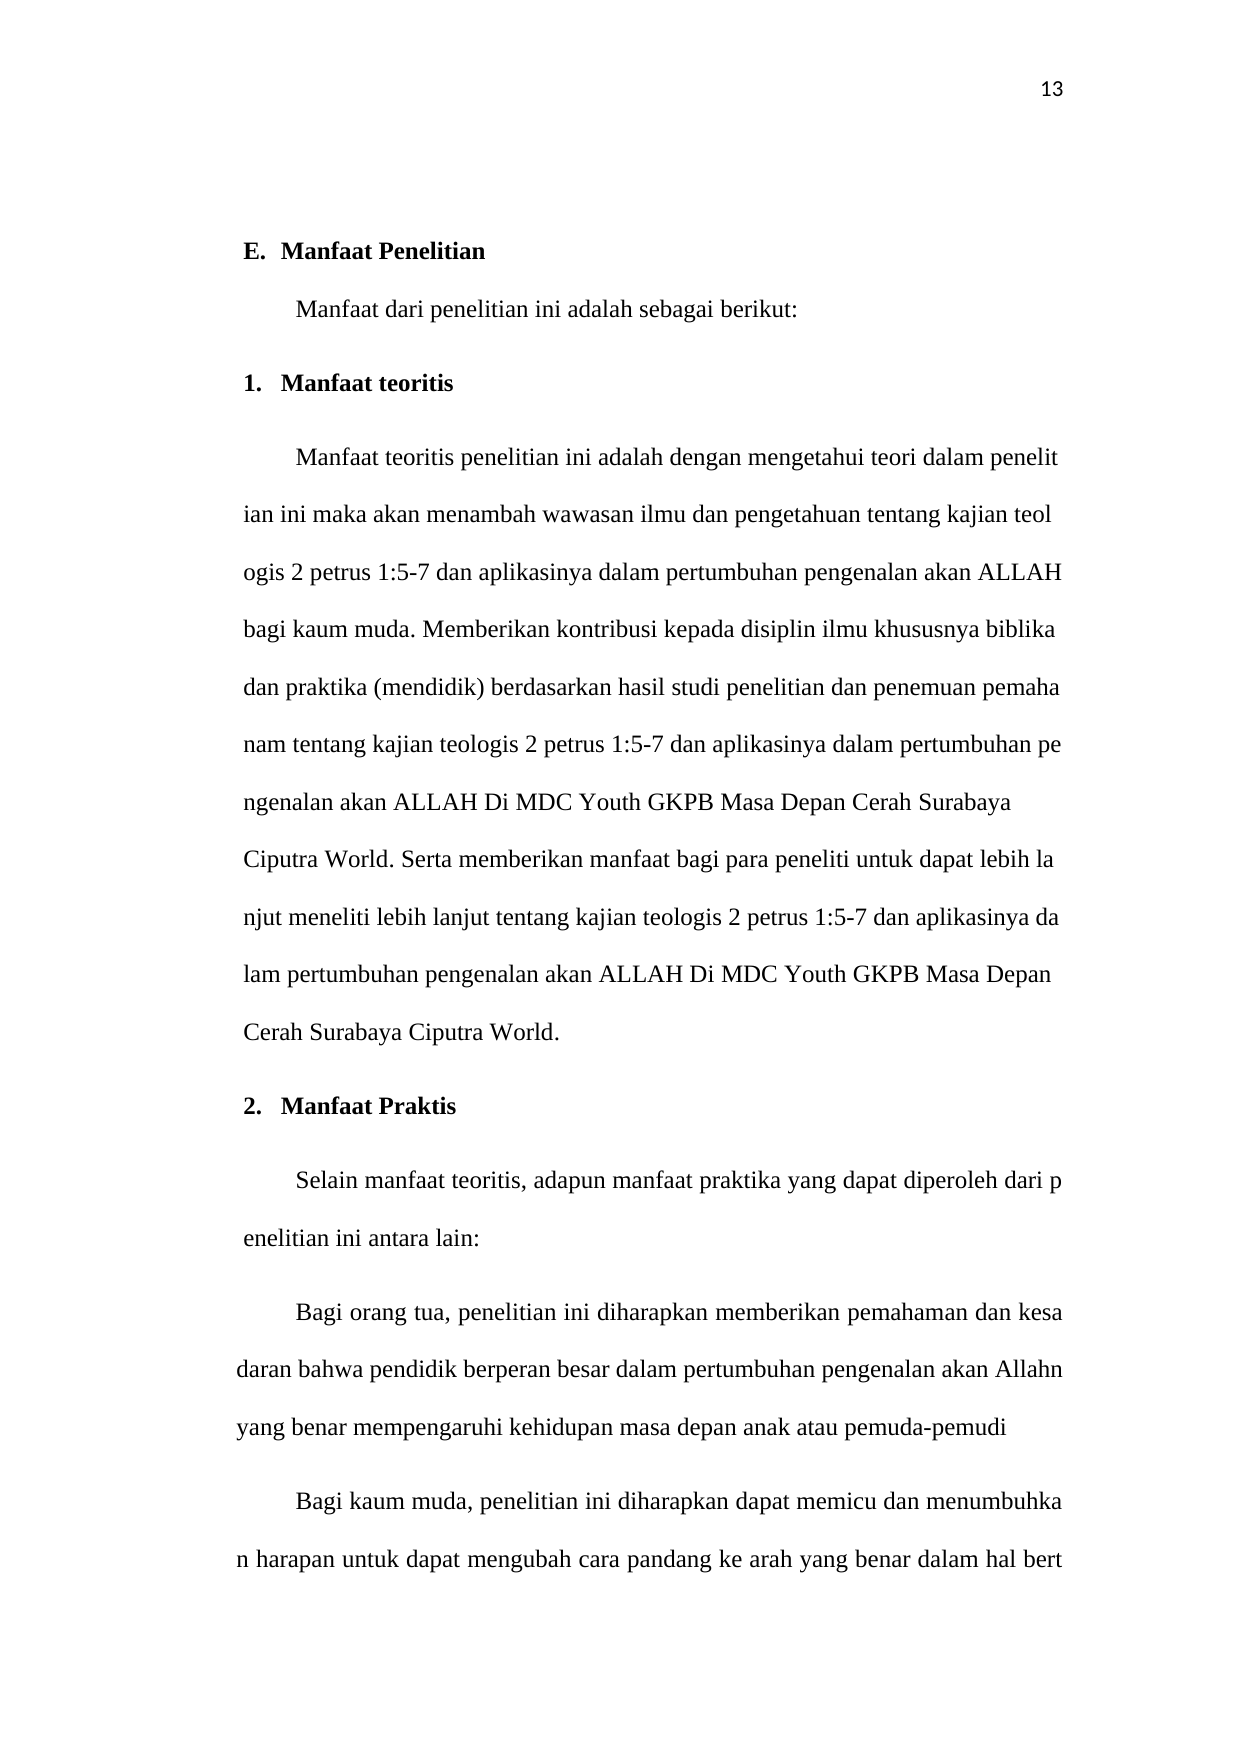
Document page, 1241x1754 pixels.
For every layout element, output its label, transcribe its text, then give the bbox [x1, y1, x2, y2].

text Bagi orang tua, penelitian ini diharapkan memberikan pemahaman dan kesadaran bahwa pendidik berperan besar dalam pertumbuhan pengenalan akan Allahn yang benar mempengaruhi kehidupan masa depan anak atau pemuda-pemudi [236, 1297, 1063, 1441]
text Selain manfaat teoritis, adapun manfaat praktika yang dapat diperoleh dari penelitian ini antara lain: [243, 1165, 1063, 1252]
text Manfaat teoritis penelitian ini adalah dengan mengetahui teori dalam penelitian ini maka akan menambah wawasan ilmu dan pengetahuan tentang kajian teologis 2 petrus 1:5-7 dan aplikasinya dalam pertumbuhan pengenalan akan ALLAH bagi kaum muda. Memberikan kontribusi kepada disiplin ilmu khususnya biblika dan praktika (mendidik) berdasarkan hasil studi penelitian dan penemuan pemahanam tentang kajian teologis 2 petrus 1:5-7 dan aplikasinya dalam pertumbuhan pengenalan akan ALLAH Di MDC Youth GKPB Masa Depan Cerah Surabaya Ciputra World. Serta memberikan manfaat bagi para peneliti untuk dapat lebih lanjut meneliti lebih lanjut tentang kajian teologis 2 petrus 1:5-7 dan aplikasinya dalam pertumbuhan pengenalan akan ALLAH Di MDC Youth GKPB Masa Depan Cerah Surabaya Ciputra World. [243, 442, 1063, 1046]
subtitle Manfaat Penelitian [243, 236, 1063, 265]
text Manfaat dari penelitian ini adalah sebagai berikut: [236, 294, 1063, 322]
list Manfaat teoritis [243, 368, 1063, 397]
list Manfaat Praktis [243, 1091, 1063, 1120]
